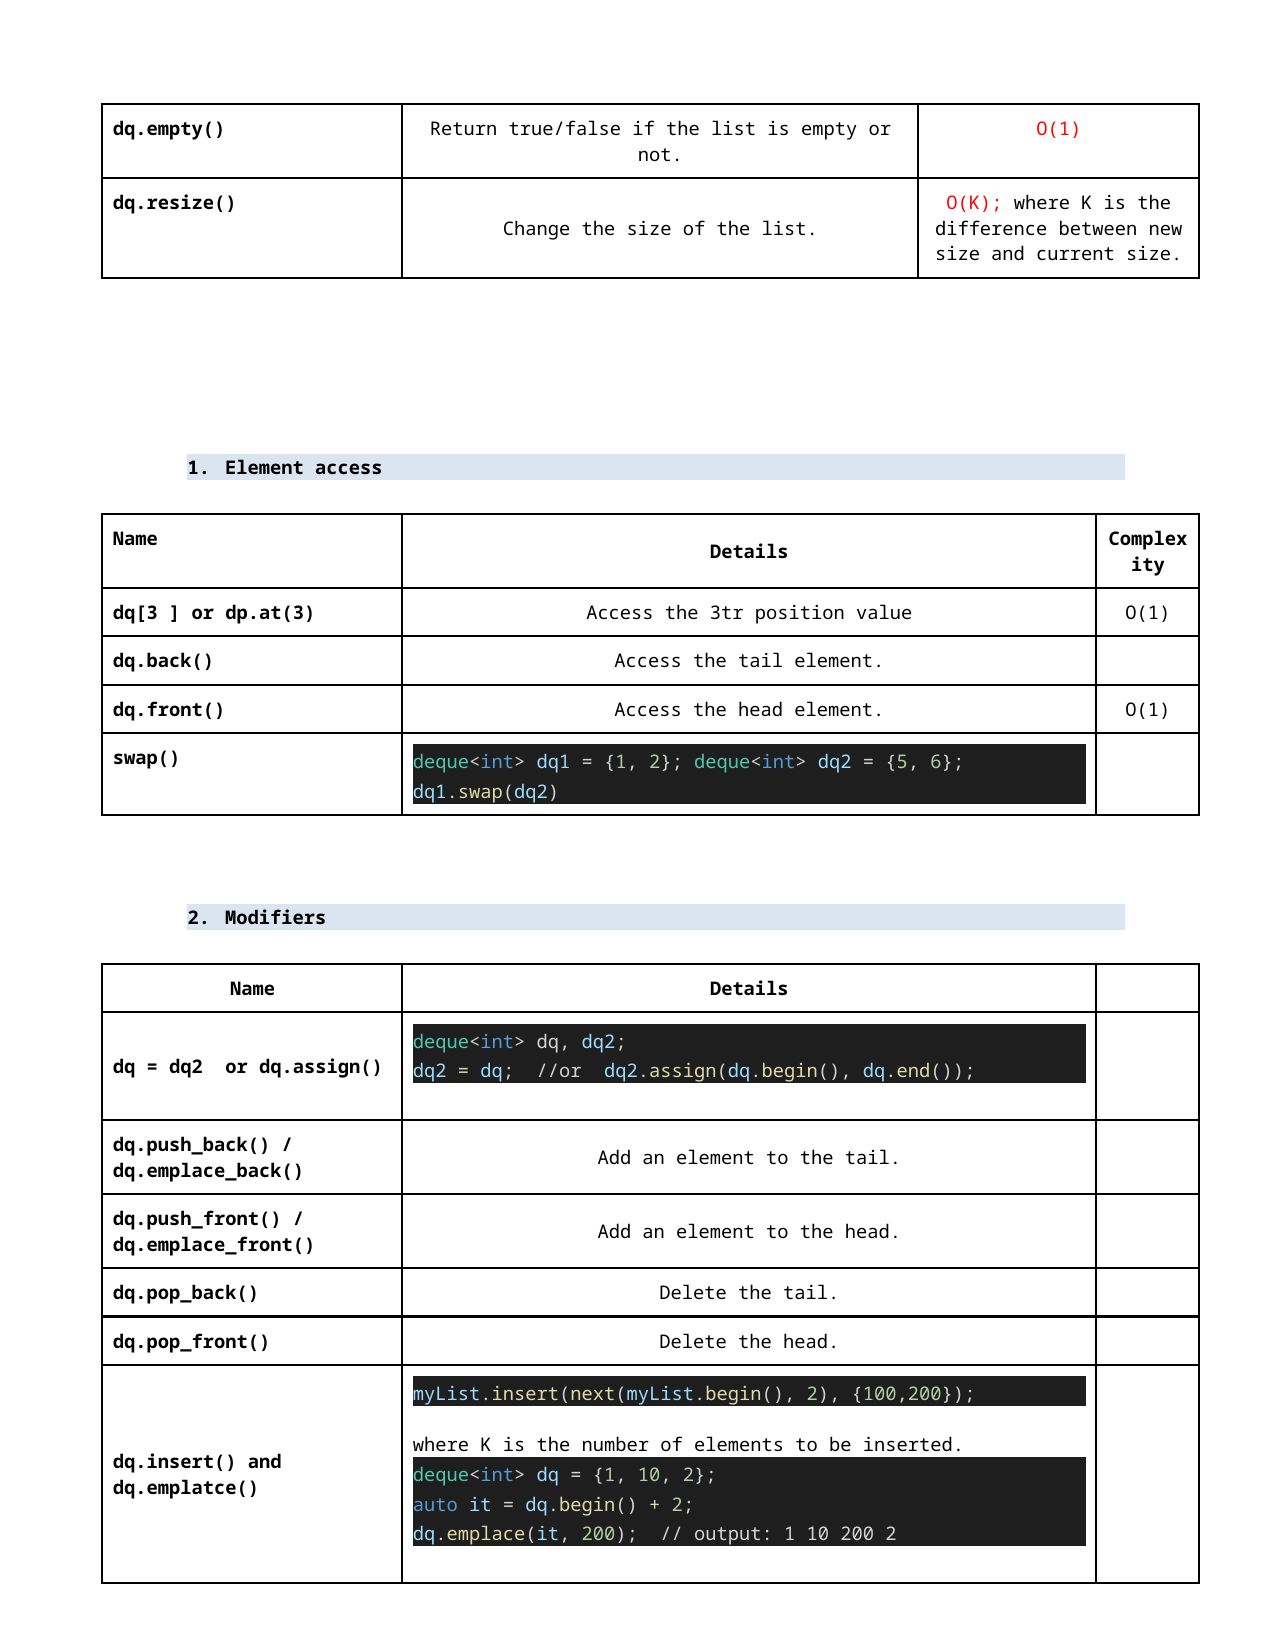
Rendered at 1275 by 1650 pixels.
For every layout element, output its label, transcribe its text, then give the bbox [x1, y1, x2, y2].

table_header [1097, 965, 1198, 1011]
list Element access [187, 454, 1125, 480]
table_cell myList.insert(next(myList.begin(), 2), {100,200}); where K is the number of elements to be inserted. deque<int> dq = {1, 10, 2}; auto it = dq.begin() + 2; dq.emplace(it, 200); // output: 1 10 200 2 [403, 1366, 1095, 1582]
table_cell [1097, 637, 1198, 684]
table_cell Delete the head. [403, 1318, 1095, 1364]
table_cell [1097, 1013, 1198, 1119]
table_cell [1097, 1318, 1198, 1364]
table_cell dq.empty() [103, 105, 401, 177]
table_cell O(1) [919, 105, 1198, 177]
table_cell [1097, 1269, 1198, 1315]
table_cell O(1) [1097, 686, 1198, 732]
table_header Details [403, 515, 1095, 587]
table_cell dq.insert() and dq.emplatce() [103, 1366, 401, 1582]
table_cell Change the size of the list. [403, 179, 917, 277]
table_cell dq.pop_front() [103, 1318, 401, 1364]
table_cell Access the tail element. [403, 637, 1095, 684]
table_cell Delete the tail. [403, 1269, 1095, 1315]
table_cell O(K); where K is the difference between new size and current size. [919, 179, 1198, 277]
table_header Name [103, 965, 401, 1011]
table_cell Access the 3tr position value [403, 589, 1095, 635]
table_header Complexity [1097, 515, 1198, 587]
table_header Details [403, 965, 1095, 1011]
table_header Name [103, 515, 401, 587]
table_cell Add an element to the head. [403, 1195, 1095, 1267]
table_cell deque<int> dq1 = {1, 2}; deque<int> dq2 = {5, 6}; dq1.swap(dq2) [403, 734, 1095, 814]
table_cell dq.pop_back() [103, 1269, 401, 1315]
table_cell deque<int> dq, dq2; dq2 = dq; //or dq2.assign(dq.begin(), dq.end()); [403, 1013, 1095, 1119]
table_cell dq.push_back() / dq.emplace_back() [103, 1121, 401, 1193]
table_cell Add an element to the tail. [403, 1121, 1095, 1193]
table_cell [1097, 734, 1198, 814]
table_cell O(1) [1097, 589, 1198, 635]
table_cell Access the head element. [403, 686, 1095, 732]
table_cell dq = dq2 or dq.assign() [103, 1013, 401, 1119]
list Modifiers [187, 904, 1125, 930]
table_cell Return true/false if the list is empty or not. [403, 105, 917, 177]
table_cell swap() [103, 734, 401, 814]
table_cell dq.back() [103, 637, 401, 684]
table_cell [1097, 1366, 1198, 1582]
table_cell dq[3 ] or dp.at(3) [103, 589, 401, 635]
table_cell [1097, 1195, 1198, 1267]
table_cell dq.resize() [103, 179, 401, 277]
table_cell dq.push_front() / dq.emplace_front() [103, 1195, 401, 1267]
table_cell [1097, 1121, 1198, 1193]
table_cell dq.front() [103, 686, 401, 732]
